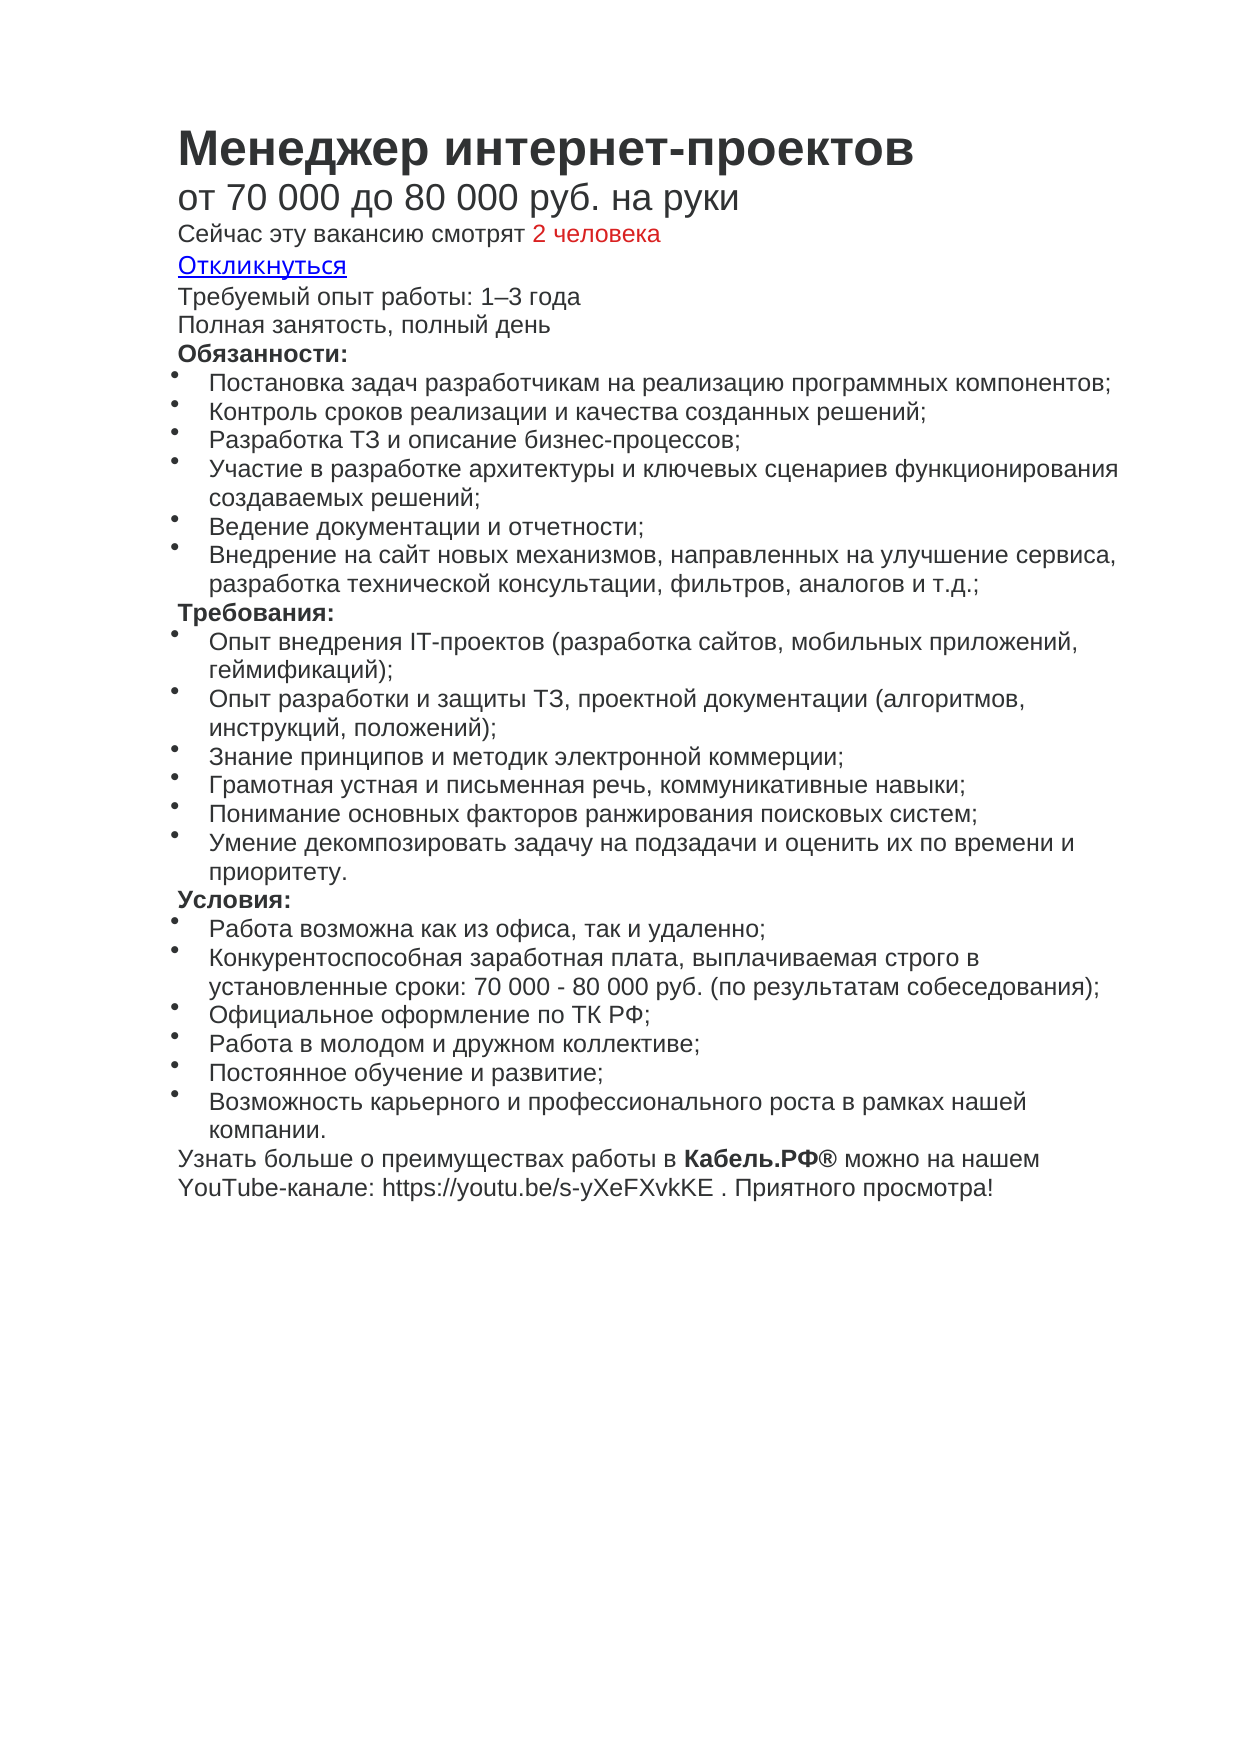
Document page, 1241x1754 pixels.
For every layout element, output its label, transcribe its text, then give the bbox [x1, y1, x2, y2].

list Ведение документации и отчетности; [171, 512, 1152, 540]
text Узнать больше о преимуществах работы в Кабель.РФ® можно на нашем YouTube-канале: https://youtu.be/s-yXeFXvkKE . Приятного просмотра! [177, 1144, 1152, 1202]
text Полная занятость, полный день [177, 310, 1152, 339]
list Умение декомпозировать задачу на подзадачи и оценить их по времени и приоритету. [171, 828, 1152, 885]
text Обязанности: [177, 339, 1152, 368]
list Официальное оформление по ТК РФ; [171, 1000, 1152, 1029]
list Знание принципов и методик электронной коммерции; [171, 742, 1152, 770]
list Работа в молодом и дружном коллективе; [171, 1029, 1152, 1058]
list Постановка задач разработчикам на реализацию программных компонентов; [171, 368, 1152, 397]
text Сейчас эту вакансию смотрят 2 человека [177, 219, 1152, 247]
list Конкурентоспособная заработная плата, выплачиваемая строго в установленные сроки: 70 000 - 80 000 руб. (по результатам собеседования); [171, 943, 1152, 1000]
list Грамотная устная и письменная речь, коммуникативные навыки; [171, 770, 1152, 799]
list Понимание основных факторов ранжирования поисковых систем; [171, 799, 1152, 828]
text Требуемый опыт работы: 1–3 года [177, 282, 1152, 310]
list Опыт внедрения IT-проектов (разработка сайтов, мобильных приложений, геймификаций); [171, 627, 1152, 684]
text Требования: [177, 598, 1152, 627]
list Постоянное обучение и развитие; [171, 1058, 1152, 1087]
text от 70 000 до 80 000 руб. на руки [177, 176, 1152, 219]
list Контроль сроков реализации и качества созданных решений; [171, 397, 1152, 425]
text Условия: [177, 885, 1152, 914]
list Участие в разработке архитектуры и ключевых сценариев функционирования создаваемых решений; [171, 454, 1152, 512]
list Разработка ТЗ и описание бизнес-процессов; [171, 425, 1152, 454]
list Опыт разработки и защиты ТЗ, проектной документации (алгоритмов, инструкций, положений); [171, 684, 1152, 742]
list Внедрение на сайт новых механизмов, направленных на улучшение сервиса, разработка технической консультации, фильтров, аналогов и т.д.; [171, 540, 1152, 598]
text Откликнуться [177, 247, 1152, 282]
text Менеджер интернет-проектов [177, 118, 1152, 176]
list Работа возможна как из офиса, так и удаленно; [171, 914, 1152, 943]
list Возможность карьерного и профессионального роста в рамках нашей компании. [171, 1087, 1152, 1144]
